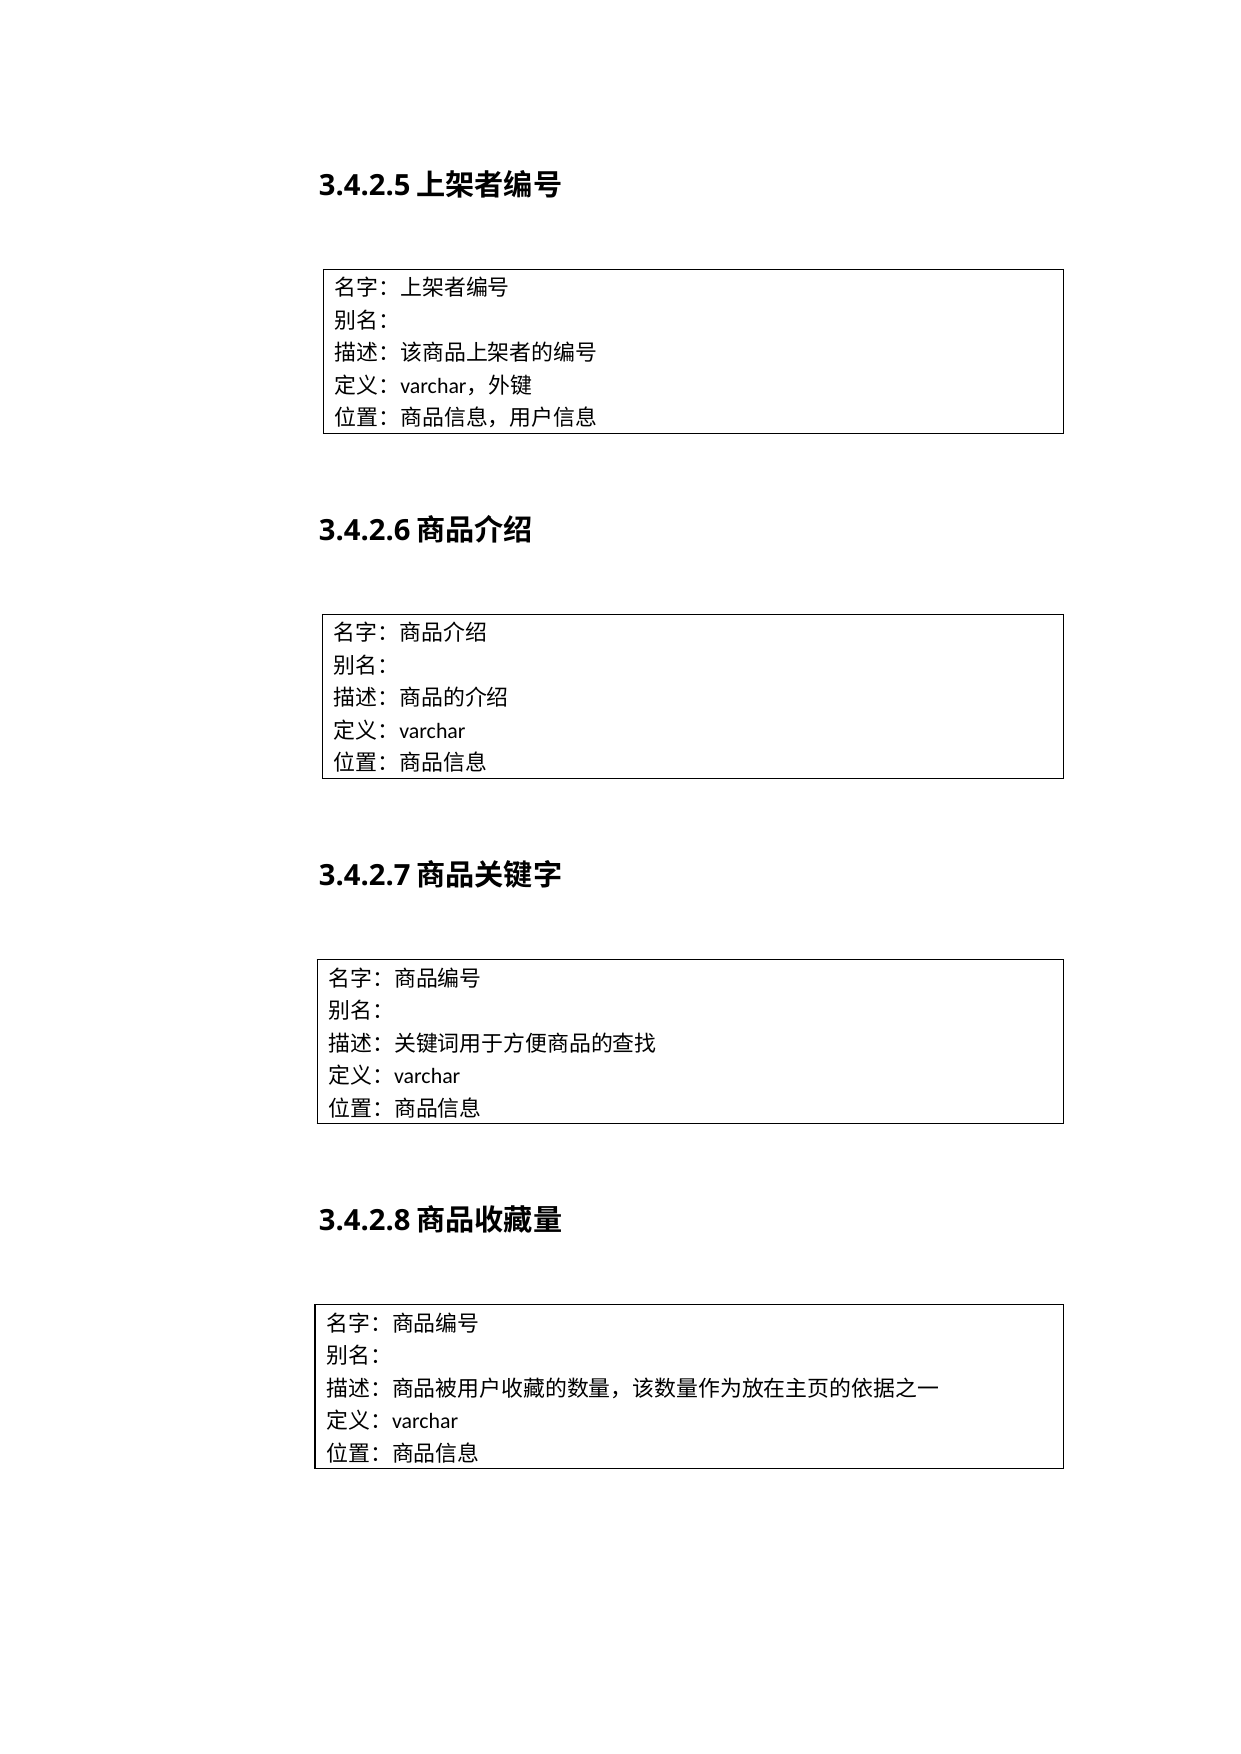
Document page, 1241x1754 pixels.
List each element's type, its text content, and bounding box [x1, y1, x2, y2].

table_header 名字：商品编号 别名： 描述：关键词用于方便商品的查找 定义：varchar 位置：商品信息 [318, 960, 1063, 1123]
subtitle 3.4.2.7商品关键字 [275, 840, 1053, 905]
table_header 名字：商品编号 别名： 描述：商品被用户收藏的数量，该数量作为放在主页的依据之一 定义：varchar 位置：商品信息 [316, 1305, 1063, 1468]
table_header 名字：上架者编号 别名： 描述：该商品上架者的编号 定义：varchar，外键 位置：商品信息，用户信息 [324, 270, 1063, 432]
table_header 名字：商品介绍 别名： 描述：商品的介绍 定义：varchar 位置：商品信息 [323, 615, 1063, 777]
subtitle 3.4.2.5上架者编号 [275, 150, 1053, 215]
subtitle 3.4.2.6商品介绍 [275, 495, 1053, 560]
subtitle 3.4.2.8商品收藏量 [275, 1185, 1053, 1250]
